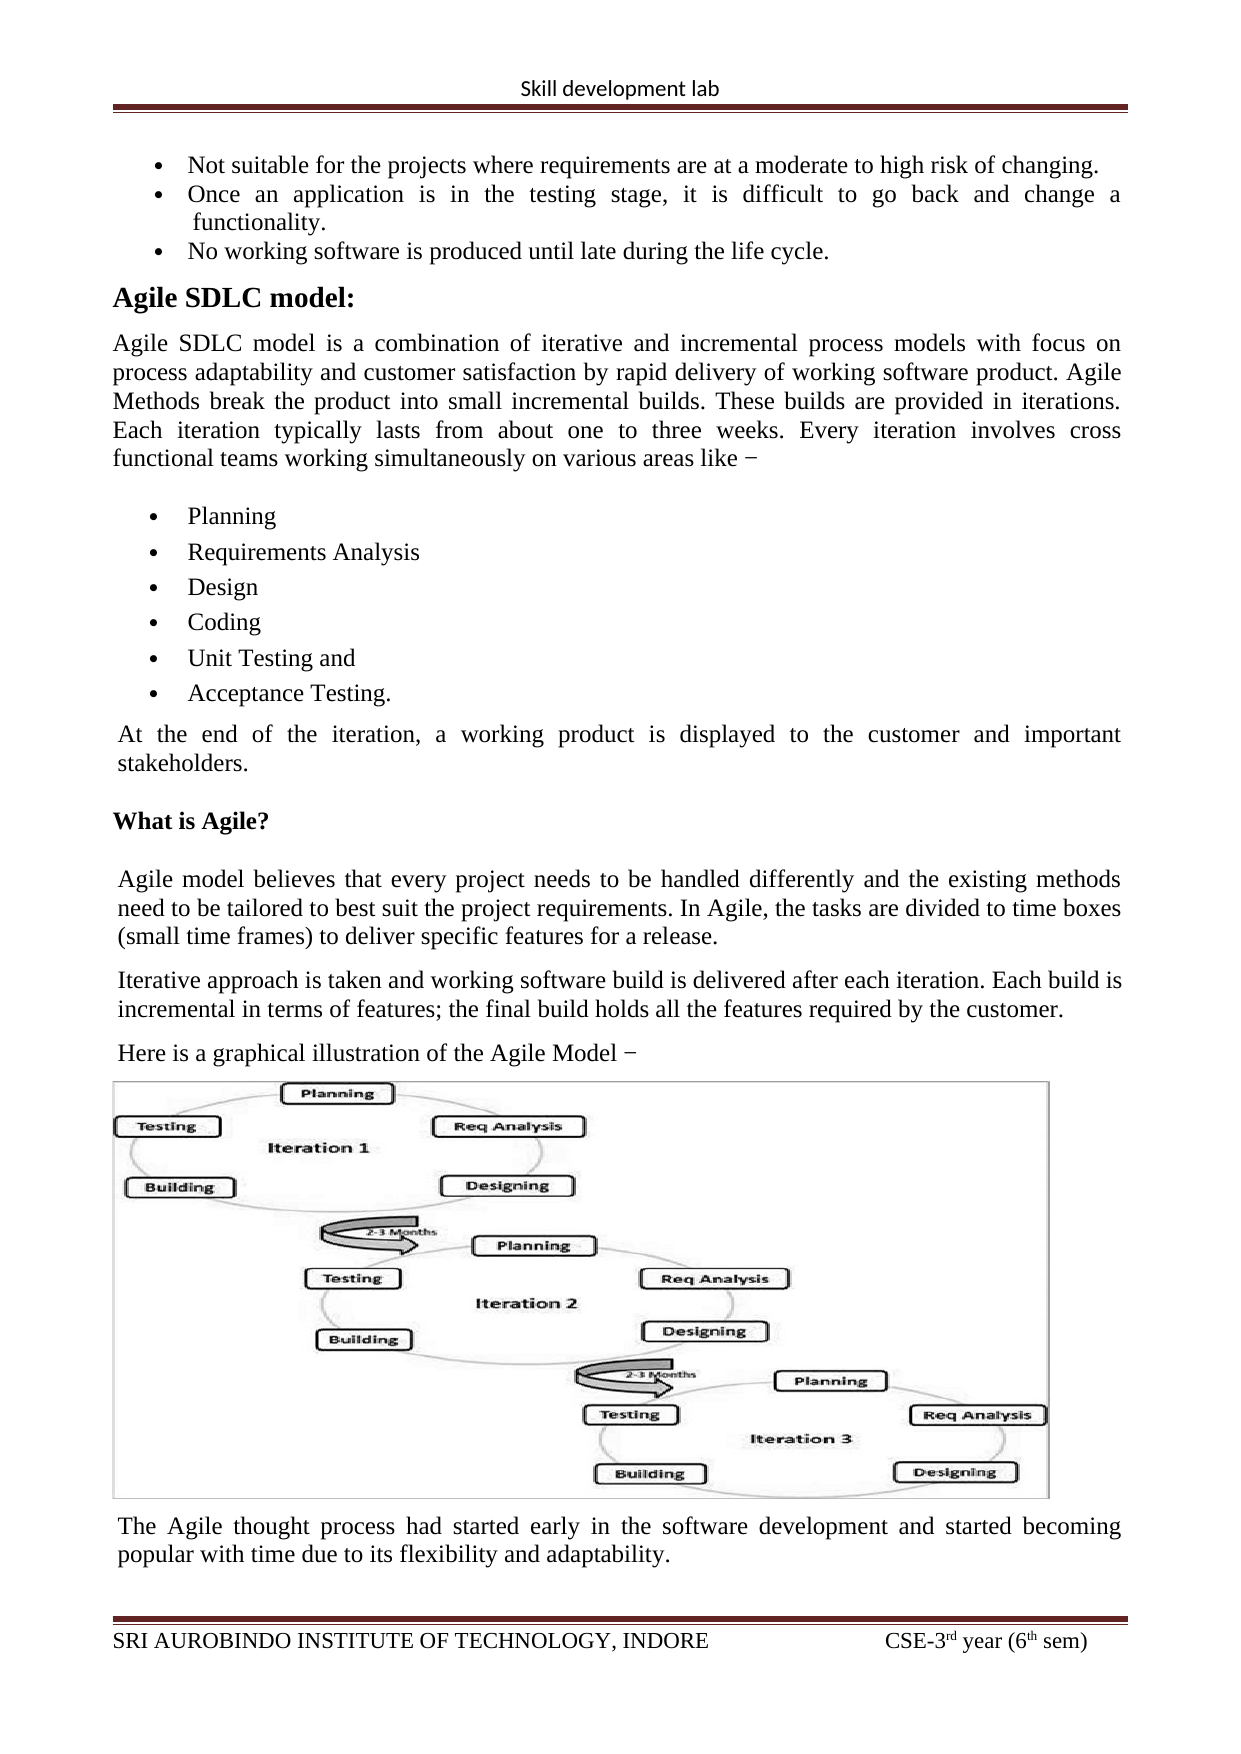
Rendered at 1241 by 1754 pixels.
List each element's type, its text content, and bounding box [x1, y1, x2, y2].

list Design [150, 572, 1128, 601]
list Planning [150, 501, 1128, 530]
list Once an application is in the testing stage, it is difficult to go back and change a functionality. [155, 179, 1123, 236]
text Agile SDLC model is a combination of iterative and incremental process models with focus on process adaptability and customer satisfaction by rapid delivery of working software product. Agile Methods break the product into small incremental builds. These builds are provided in iterations. Each iteration typically lasts from about one to three weeks. Every iteration involves cross functional teams working simultaneously on various areas like − [112, 328, 1123, 472]
text What is Agile? [112, 806, 1128, 835]
text The Agile thought process had started early in the software development and started becoming popular with time due to its flexibility and adaptability. [117, 1511, 1123, 1568]
list Acceptance Testing. [150, 678, 1128, 707]
text Here is a graphical illustration of the Agile Model − [117, 1038, 1123, 1066]
list No working software is produced until late during the life cycle. [155, 236, 1123, 265]
list Coding [150, 607, 1128, 636]
text Iterative approach is taken and working software build is delivered after each iteration. Each build is incremental in terms of features; the final build holds all the features required by the customer. [117, 965, 1123, 1023]
text Agile SDLC model: [112, 280, 1123, 313]
list Unit Testing and [150, 643, 1128, 671]
list Not suitable for the projects where requirements are at a moderate to high risk of changing. [155, 150, 1123, 179]
picture [112, 1081, 1050, 1499]
text Agile model believes that every project needs to be handled differently and the existing methods need to be tailored to best suit the project requirements. In Agile, the tasks are divided to time boxes (small time frames) to deliver specific features for a release. [117, 864, 1123, 950]
list Requirements Analysis [150, 537, 1128, 566]
text At the end of the iteration, a working product is displayed to the customer and important stakeholders. [117, 719, 1123, 777]
